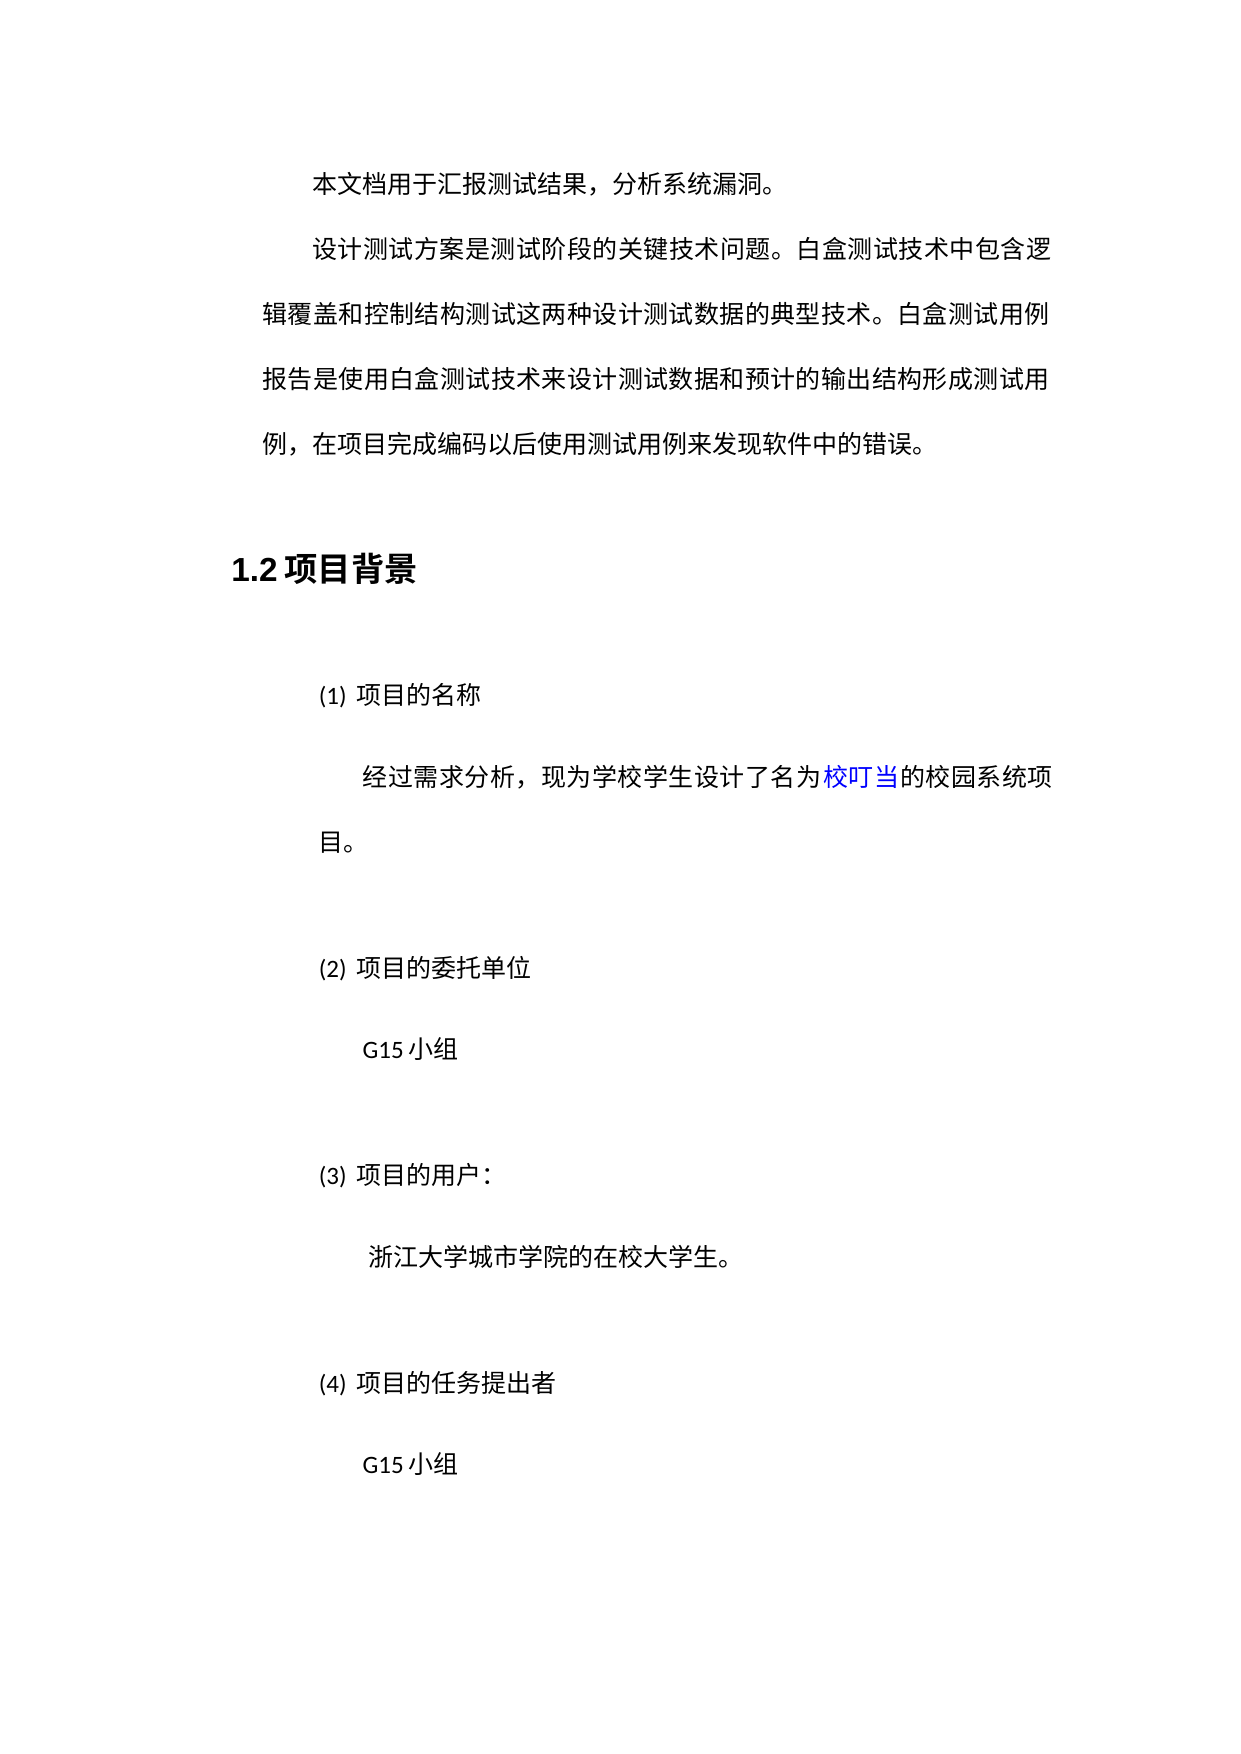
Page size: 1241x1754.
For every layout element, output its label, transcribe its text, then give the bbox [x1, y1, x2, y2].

list 项目的用户： [319, 1141, 1053, 1206]
list 项目的委托单位 [319, 934, 1053, 999]
subtitle 1.2项目背景 [187, 534, 1053, 599]
text 设计测试方案是测试阶段的关键技术问题。白盒测试技术中包含逻辑覆盖和控制结构测试这两种设计测试数据的典型技术。白盒测试用例报告是使用白盒测试技术来设计测试数据和预计的输出结构形成测试用例，在项目完成编码以后使用测试用例来发现软件中的错误。 [262, 215, 1053, 475]
text 经过需求分析，现为学校学生设计了名为校叮当的校园系统项目。 [319, 743, 1053, 873]
list 项目的任务提出者 [319, 1349, 1053, 1414]
list 项目的名称 [319, 661, 1053, 726]
text 本文档用于汇报测试结果，分析系统漏洞。 [262, 150, 1053, 215]
text G15小组 [319, 1430, 1053, 1495]
text G15小组 [319, 1015, 1053, 1080]
text 浙江大学城市学院的在校大学生。 [187, 1223, 1053, 1288]
